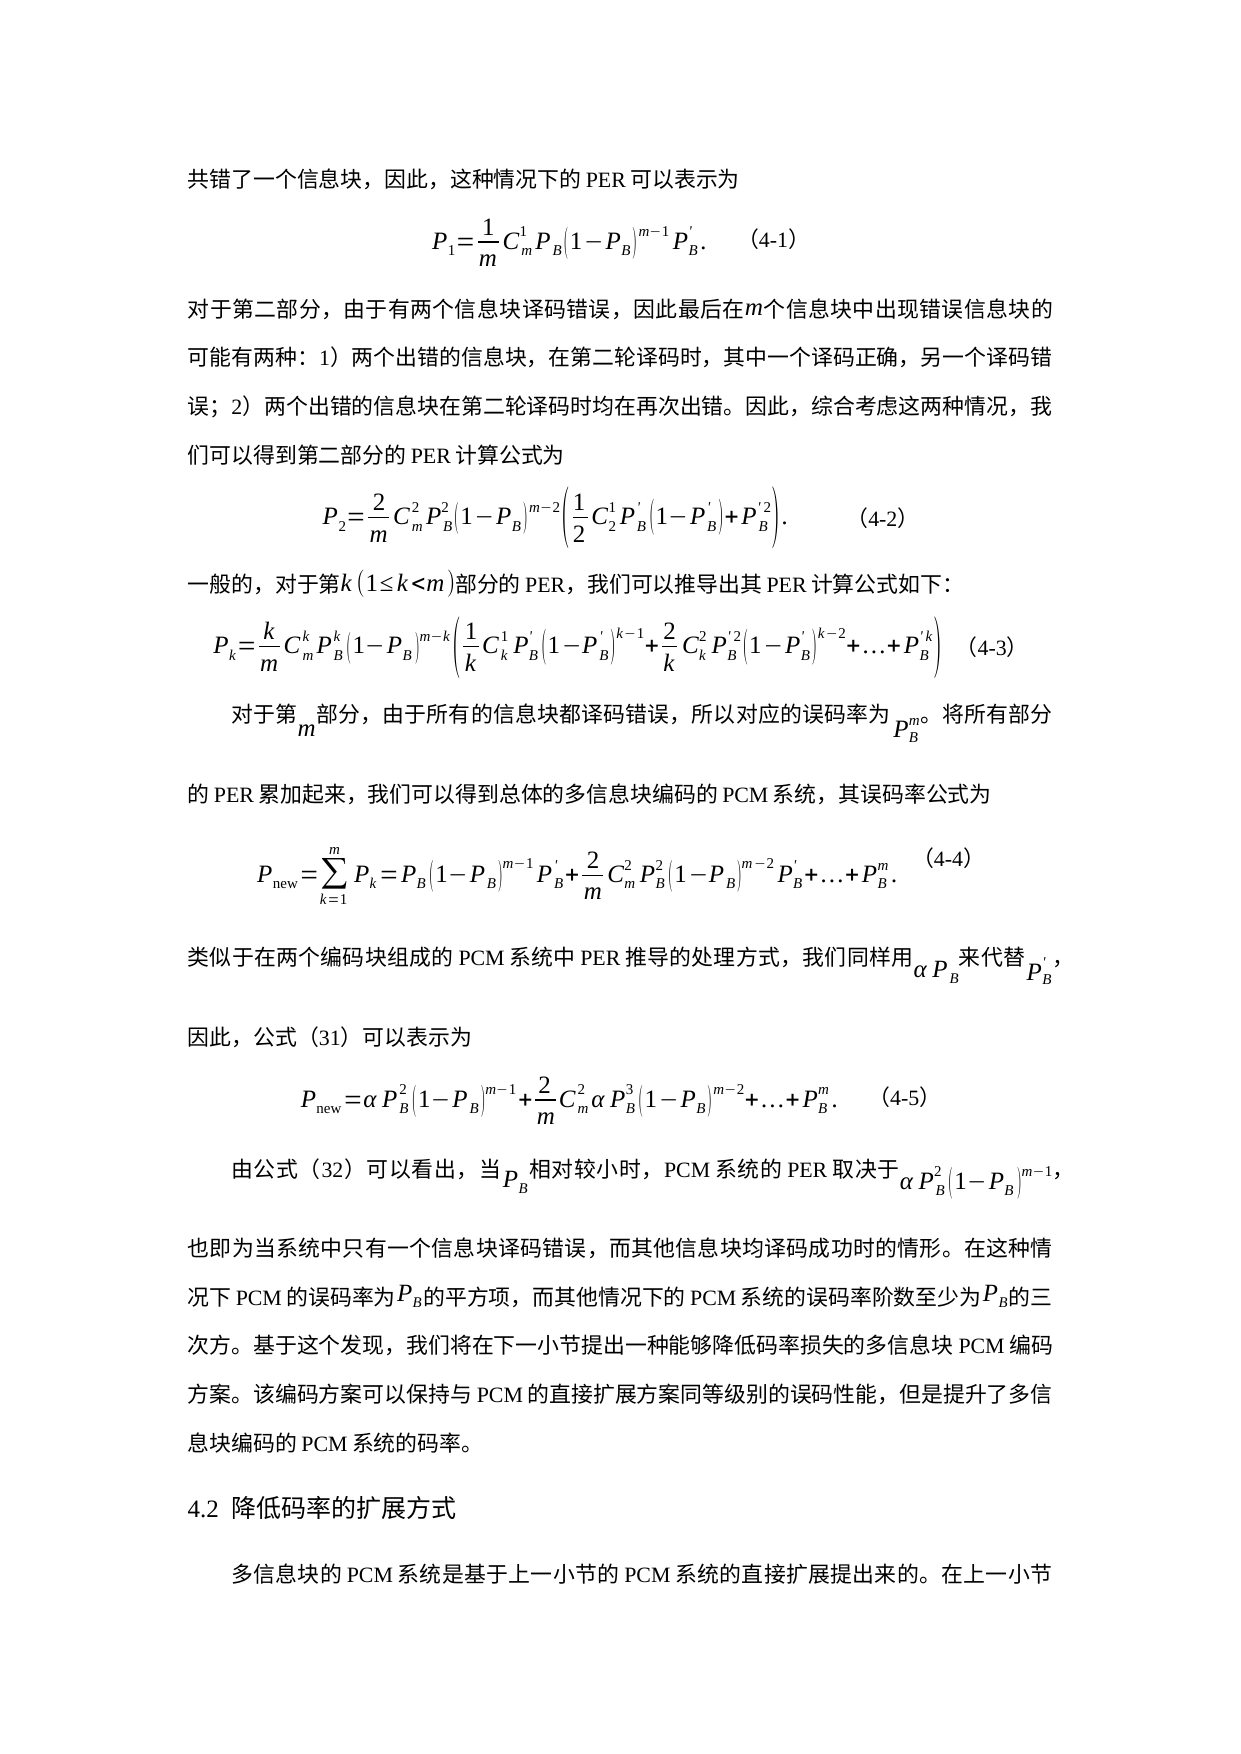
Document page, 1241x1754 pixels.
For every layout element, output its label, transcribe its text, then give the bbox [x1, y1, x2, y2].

text （4-5） [187, 1068, 1053, 1133]
text 一般的，对于第部分的PER，我们可以推导出其PER计算公式如下： [187, 567, 1053, 599]
text 4.2 降低码率的扩展方式 [187, 1474, 1053, 1539]
text （4-4） [187, 825, 1053, 923]
text 对于第部分，由于所有的信息块都译码错误，所以对应的误码率为。将所有部分的PER累加起来，我们可以得到总体的多信息块编码的PCM系统，其误码率公式为 [187, 696, 1053, 809]
text 类似于在两个编码块组成的PCM系统中PER推导的处理方式，我们同样用来代替，因此，公式（31）可以表示为 [187, 939, 1053, 1052]
text （4-3） [187, 615, 1053, 680]
text 由公式（32）可以看出，当相对较小时，PCM系统的PER取决于，也即为当系统中只有一个信息块译码错误，而其他信息块均译码成功时的情形。在这种情况下PCM的误码率为的平方项，而其他情况下的PCM系统的误码率阶数至少为的三次方。基于这个发现，我们将在下一小节提出一种能够降低码率损失的多信息块PCM编码方案。该编码方案可以保持与PCM的直接扩展方案同等级别的误码性能，但是提升了多信息块编码的PCM系统的码率。 [187, 1149, 1053, 1458]
text 对于第一部分，由于译码错误的信息块在第二轮译码时再次出错，所以在个信息块中一共错了一个信息块，因此，这种情况下的PER可以表示为 [187, 162, 1053, 194]
text （4-2） [187, 486, 1053, 551]
text 对于第二部分，由于有两个信息块译码错误，因此最后在个信息块中出现错误信息块的可能有两种：1）两个出错的信息块，在第二轮译码时，其中一个译码正确，另一个译码错误；2）两个出错的信息块在第二轮译码时均在再次出错。因此，综合考虑这两种情况，我们可以得到第二部分的PER计算公式为 [187, 291, 1053, 470]
text （4-1） [187, 210, 1053, 275]
